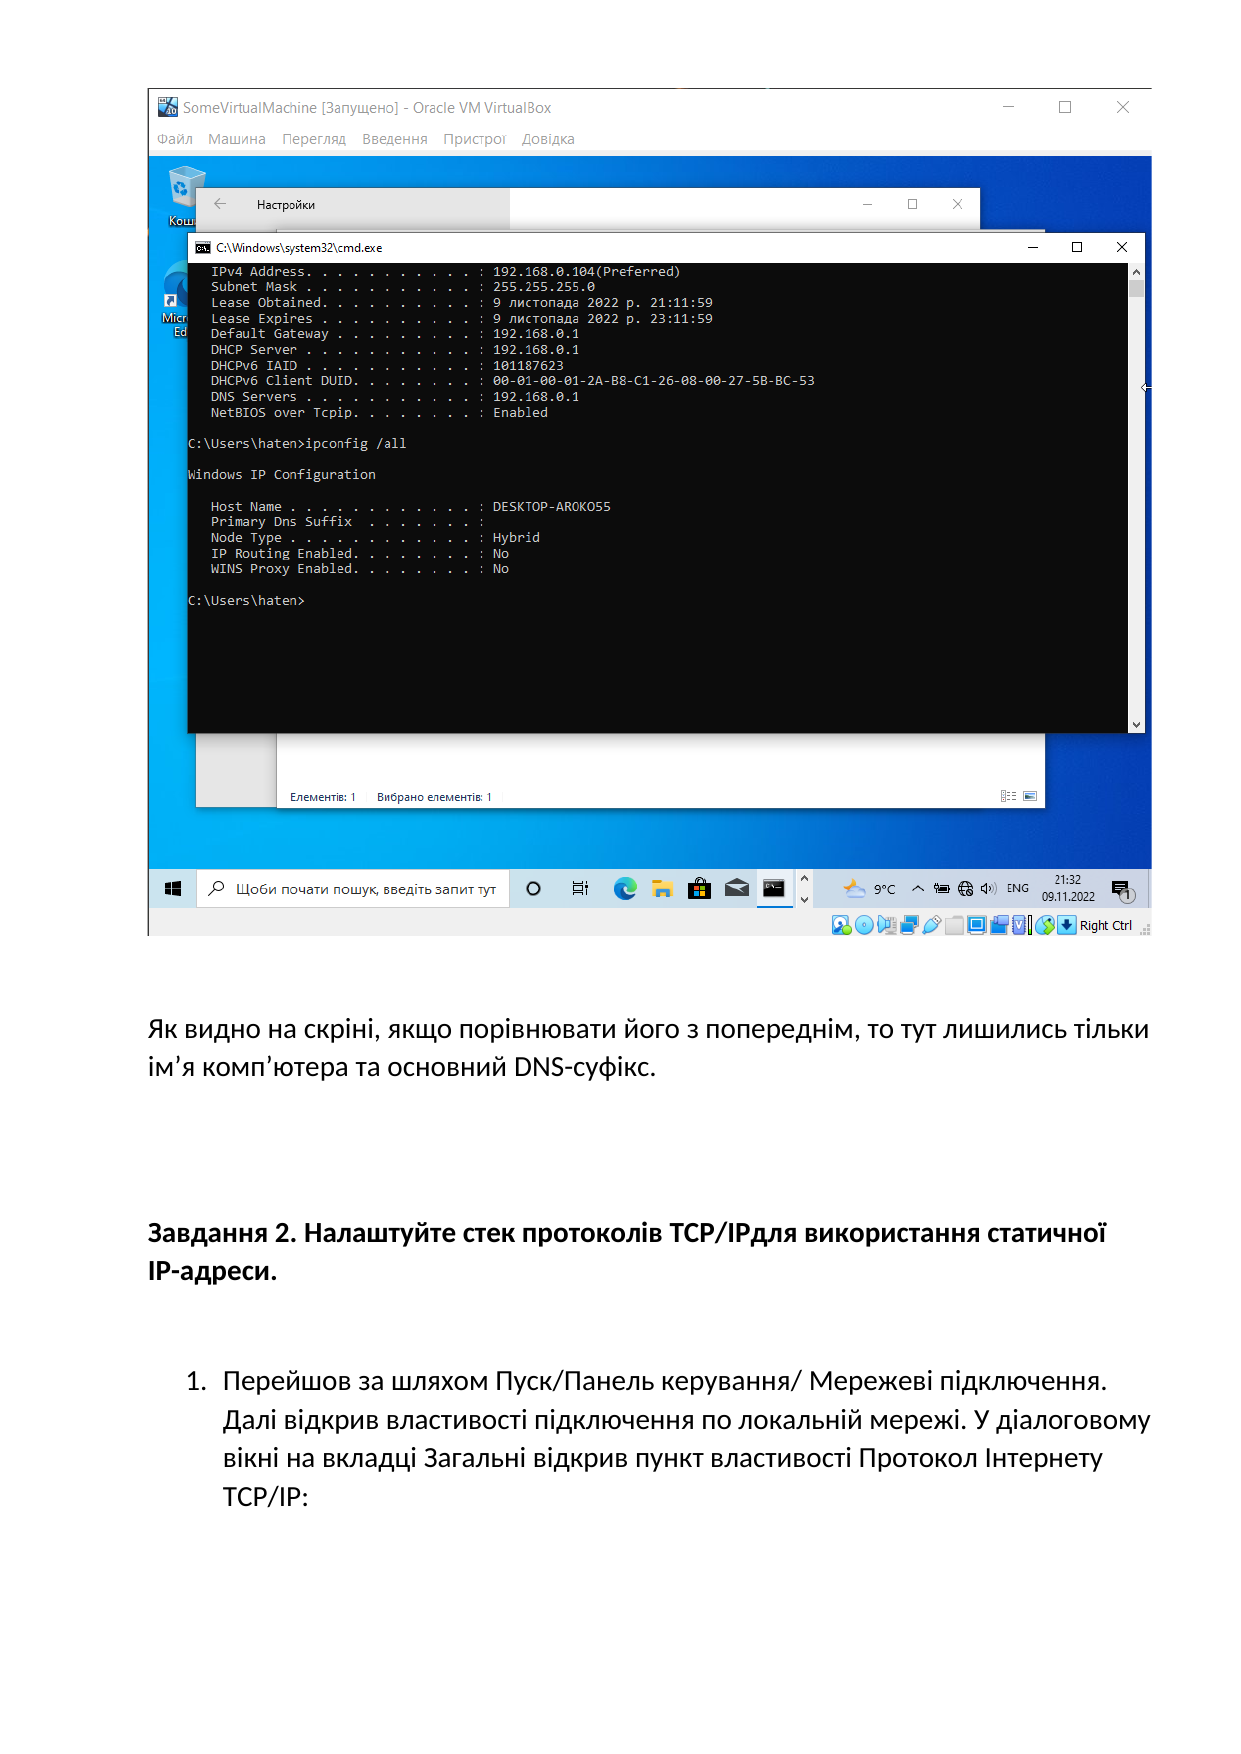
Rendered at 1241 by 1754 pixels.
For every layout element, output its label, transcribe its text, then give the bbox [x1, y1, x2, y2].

list Перейшов за шляхом Пуск/Панель керування/ Мережеві підключення. Далі відкрив властивості підключення по локальній мережі. У діалоговому вікні на вкладці Загальні відкрив пункт властивості Протокол Інтернету ТСР/ІР: [185, 1362, 1152, 1513]
picture [147, 88, 1152, 936]
text Як видно на скріні, якщо порівнювати його з попереднім, то тут лишились тільки ім’я комп’ютера та основний DNS-суфікс. [148, 1010, 1152, 1084]
text Завдання 2. Налаштуйте стек протоколів TCP/IPдля використання статичної IP-адреси. [148, 1214, 1152, 1288]
